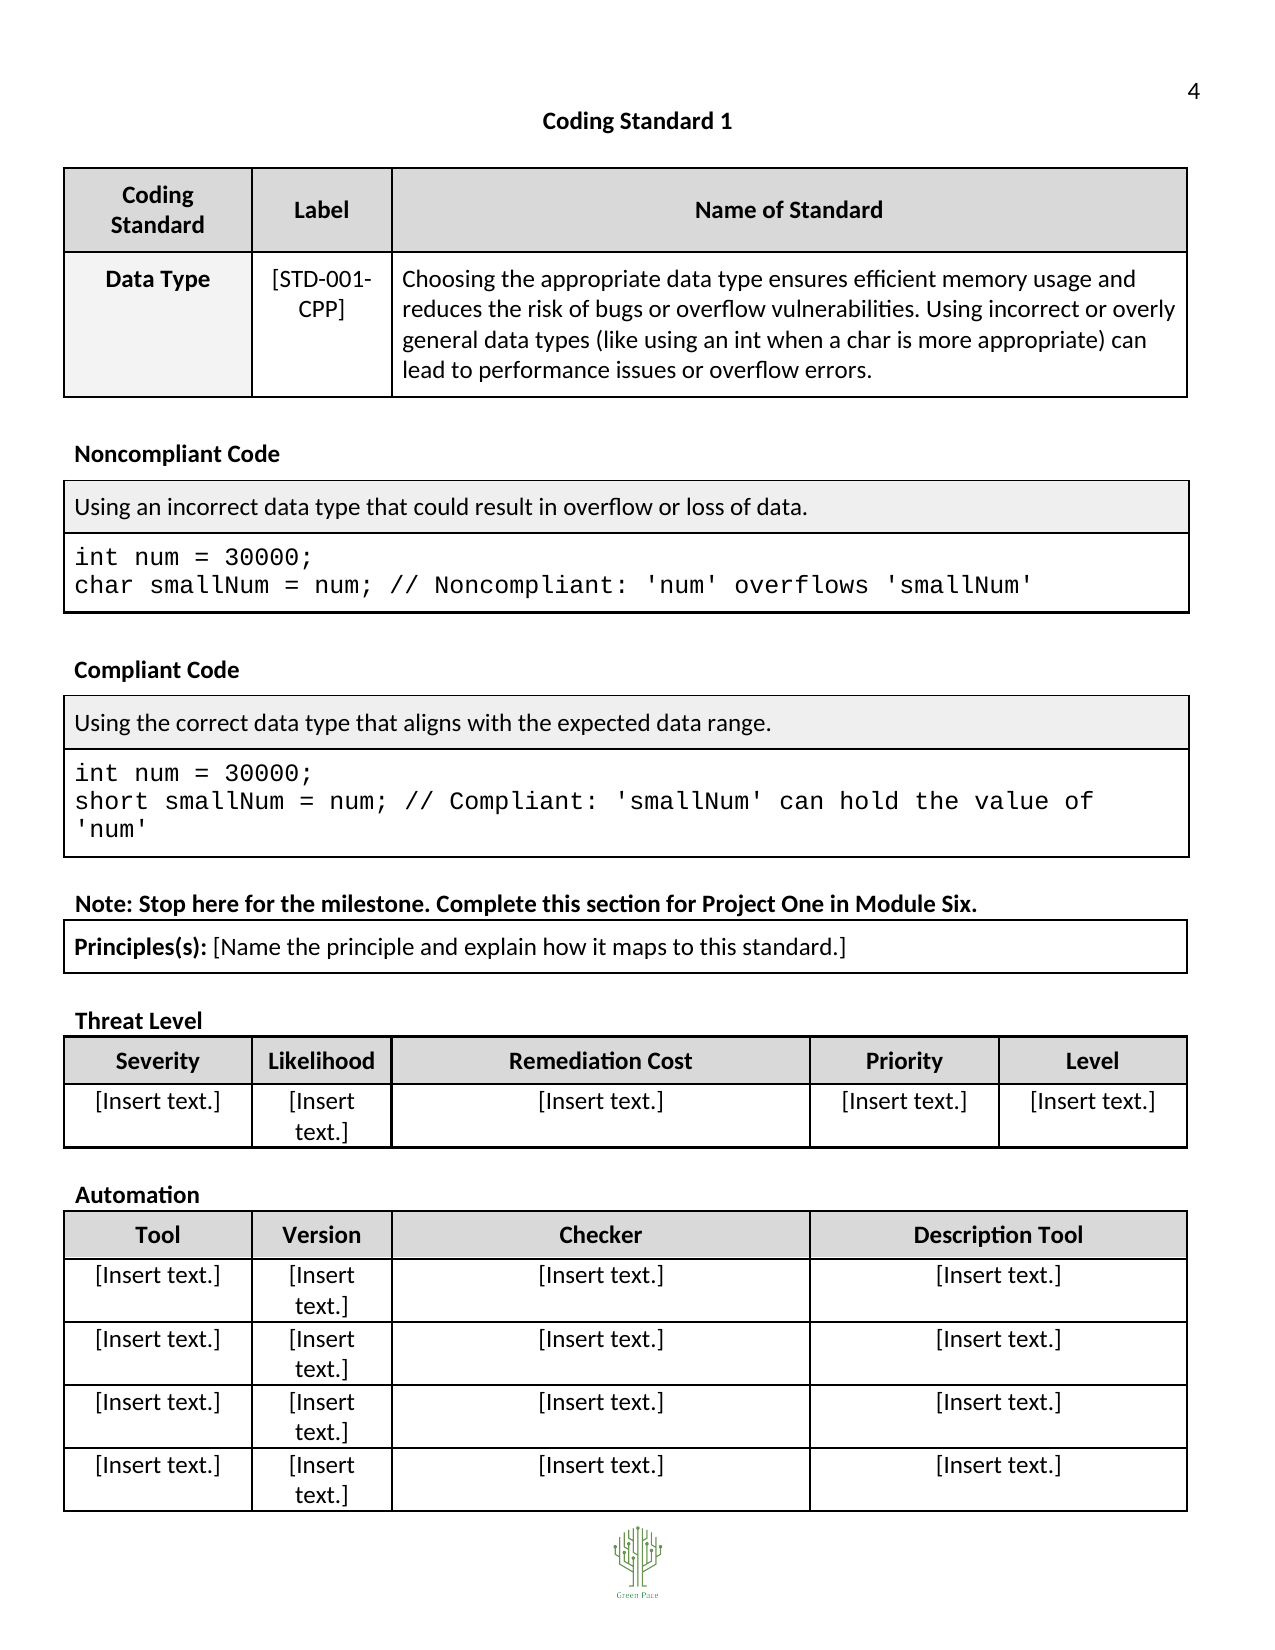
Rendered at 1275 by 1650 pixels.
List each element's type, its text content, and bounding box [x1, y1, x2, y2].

table_cell [Insert text.] [811, 1085, 998, 1146]
table_header Likelihood [253, 1038, 390, 1083]
text Automation [75, 1179, 1200, 1209]
table_cell [Insert text.] [393, 1085, 809, 1146]
table_cell [Insert text.] [253, 1085, 390, 1146]
table_cell [STD-001-CPP] [253, 253, 391, 396]
table_cell [Insert text.] [393, 1323, 809, 1384]
table_cell Data Type [65, 253, 251, 396]
table_cell [Insert text.] [253, 1323, 391, 1384]
table_cell [Insert text.] [811, 1323, 1186, 1384]
table_cell [Insert text.] [65, 1260, 251, 1321]
text Threat Level [75, 1005, 1200, 1035]
table_cell [Insert text.] [811, 1449, 1186, 1510]
table_header Tool [65, 1212, 251, 1257]
table_header Checker [393, 1212, 809, 1257]
table_cell Using the correct data type that aligns with the expected data range. [65, 696, 1188, 748]
table_cell [Insert text.] [253, 1260, 391, 1321]
table_header Remediation Cost [393, 1038, 809, 1083]
table_header Coding Standard [65, 169, 251, 251]
table_cell [Insert text.] [811, 1260, 1186, 1321]
table_cell Using an incorrect data type that could result in overflow or loss of data. [65, 481, 1188, 532]
subtitle Coding Standard 1 [75, 106, 1200, 136]
text Note: Stop here for the milestone. Complete this section for Project One in Module Six. [75, 888, 1200, 919]
table_cell [Insert text.] [65, 1449, 251, 1510]
picture [605, 1521, 670, 1606]
table_cell int num = 30000; short smallNum = num; // Compliant: 'smallNum' can hold the value of 'num' [65, 750, 1188, 856]
table_cell Choosing the appropriate data type ensures efficient memory usage and reduces the risk of bugs or overflow vulnerabilities. Using incorrect or overly general data types (like using an int when a char is more appropriate) can lead to performance issues or overflow errors. [393, 253, 1186, 396]
table_cell [Insert text.] [253, 1386, 391, 1447]
table_cell int num = 30000; char smallNum = num; // Noncompliant: 'num' overflows 'smallNum' [65, 534, 1188, 611]
table_header Noncompliant Code [64, 428, 1189, 479]
table_header Level [1000, 1038, 1186, 1083]
table_header Principles(s): [Name the principle and explain how it maps to this standard.] [65, 921, 1186, 972]
table_cell [Insert text.] [393, 1386, 809, 1447]
table_header Severity [65, 1038, 251, 1083]
table_header Priority [811, 1038, 998, 1083]
table_cell [Insert text.] [393, 1260, 809, 1321]
table_cell [Insert text.] [65, 1386, 251, 1447]
table_header Name of Standard [393, 169, 1186, 251]
table_header Compliant Code [64, 644, 1189, 695]
table_cell [Insert text.] [65, 1323, 251, 1384]
table_cell [Insert text.] [1000, 1085, 1186, 1146]
table_cell [Insert text.] [65, 1085, 251, 1146]
table_header Description Tool [811, 1212, 1186, 1257]
table_cell [Insert text.] [393, 1449, 809, 1510]
table_header Version [253, 1212, 391, 1257]
table_cell [Insert text.] [253, 1449, 391, 1510]
table_cell [Insert text.] [811, 1386, 1186, 1447]
table_header Label [253, 169, 391, 251]
